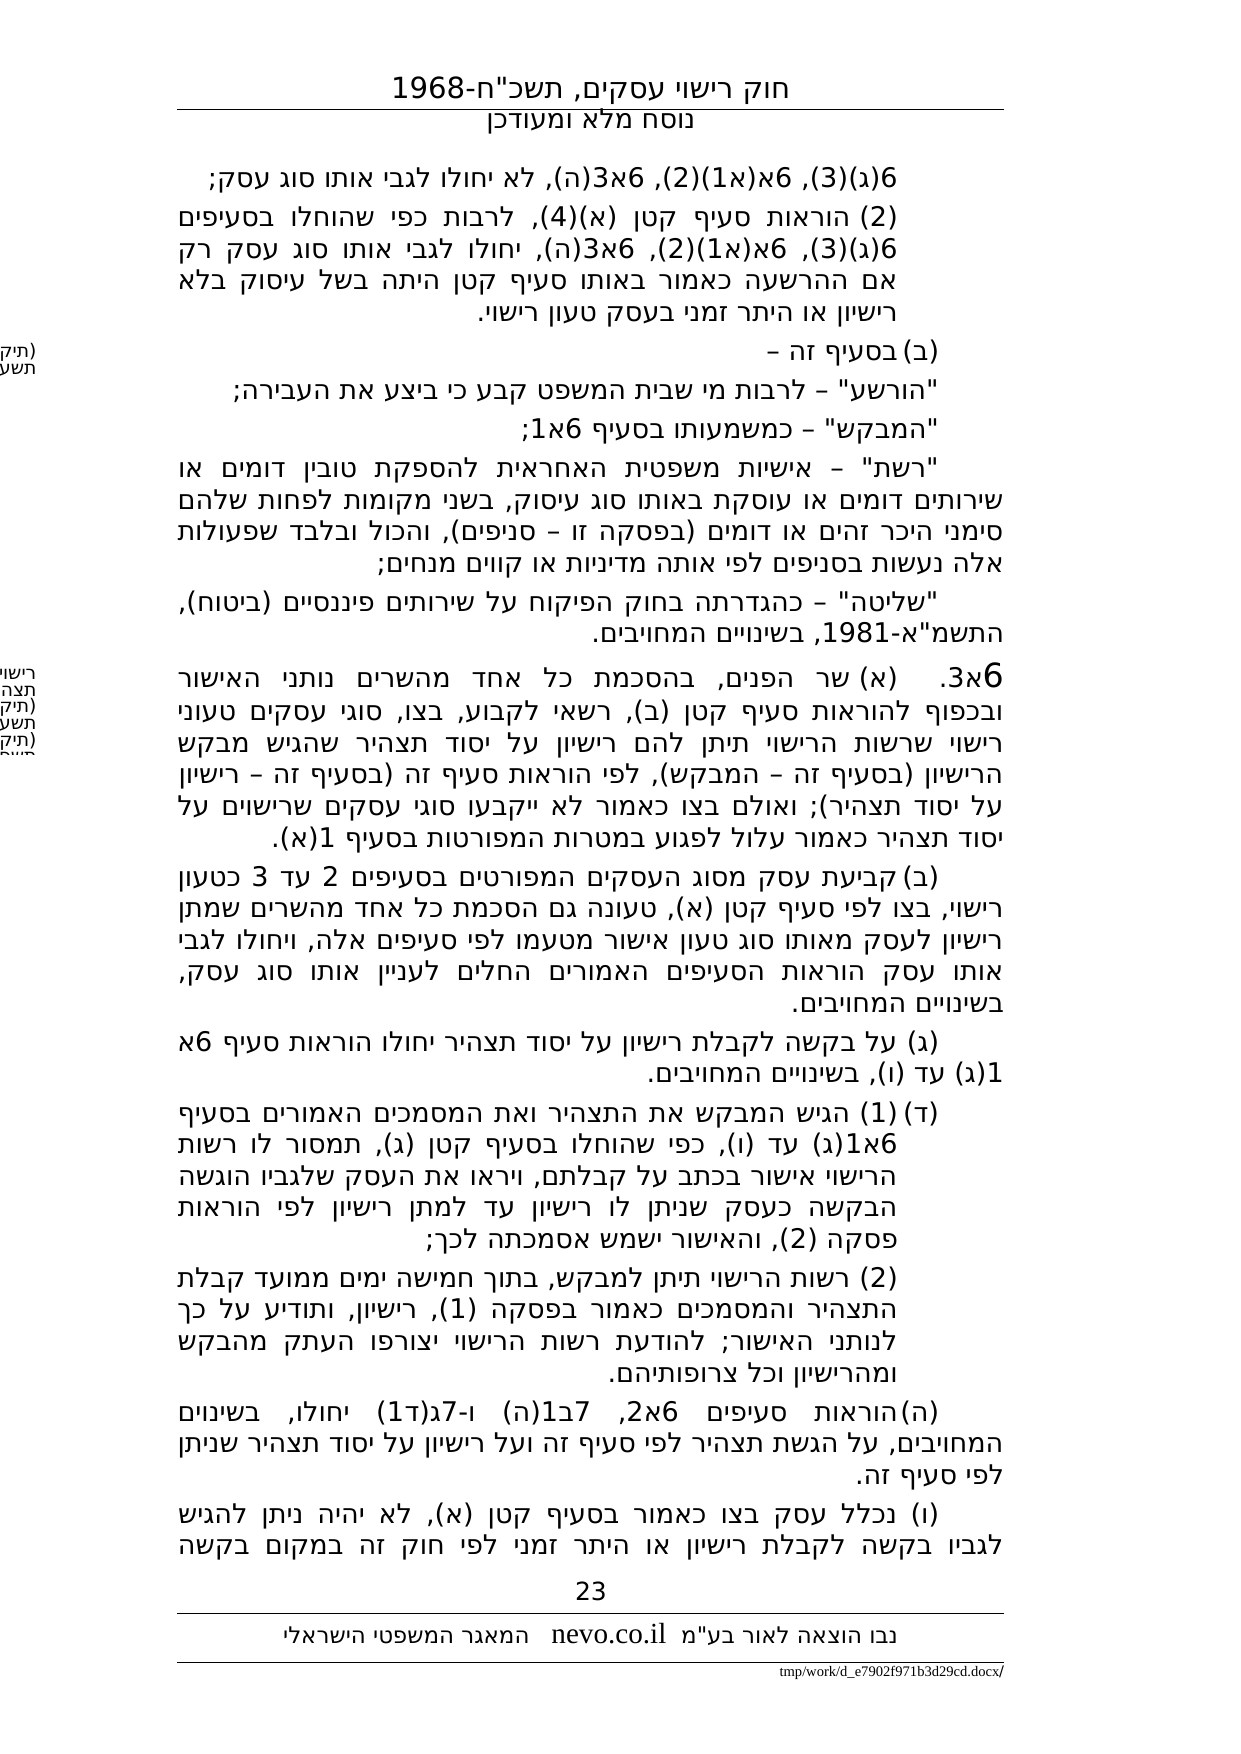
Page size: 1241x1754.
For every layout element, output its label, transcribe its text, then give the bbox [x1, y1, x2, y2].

text 6א3. (א) שר הפנים, בהסכמת כל אחד מהשרים נותני האישור ובכפוף להוראות סעיף קטן (ב), רשאי לקבוע, בצו, סוגי עסקים טעוני רישוי שרשות הרישוי תיתן להם רישיון על יסוד תצהיר שהגיש מבקש הרישיון (בסעיף זה – המבקש), לפי הוראות סעיף זה (בסעיף זה – רישיון על יסוד תצהיר); ואולם בצו כאמור לא ייקבעו סוגי עסקים שרישוים על יסוד תצהיר כאמור עלול לפגוע במטרות המפורטות בסעיף 1(א). [177, 657, 1004, 853]
text (ב) קביעת עסק מסוג העסקים המפורטים בסעיפים 2 עד 3 כטעון רישוי, בצו לפי סעיף קטן (א), טעונה גם הסכמת כל אחד מהשרים שמתן רישיון לעסק מאותו סוג טעון אישור מטעמו לפי סעיפים אלה, ויחולו לגבי אותו עסק הוראות הסעיפים האמורים החלים לעניין אותו סוג עסק, בשינויים המחויבים. [177, 861, 1004, 1019]
text (2) הוראות סעיף קטן (א)(4), לרבות כפי שהוחלו בסעיפים 6(ג)(3), 6א(א1)(2), 6א3(ה), יחולו לגבי אותו סוג עסק רק אם ההרשעה כאמור באותו סעיף קטן היתה בשל עיסוק בלא רישיון או היתר זמני בעסק טעון רישוי. [177, 201, 898, 328]
text "רשת" – אישיות משפטית האחראית להספקת טובין דומים או שירותים דומים או עוסקת באותו סוג עיסוק, בשני מקומות לפחות שלהם סימני היכר זהים או דומים (בפסקה זו – סניפים), והכול ובלבד שפעולות אלה נעשות בסניפים לפי אותה מדיניות או קווים מנחים; [177, 452, 1004, 579]
text "המבקש" – כמשמעותו בסעיף 6א1; [177, 413, 1004, 445]
text (ד) (1) הגיש המבקש את התצהיר ואת המסמכים האמורים בסעיף 6א1(ג) עד (ו), כפי שהוחלו בסעיף קטן (ג), תמסור לו רשות הרישוי אישור בכתב על קבלתם, ויראו את העסק שלגביו הוגשה הבקשה כעסק שניתן לו רישיון עד למתן רישיון לפי הוראות פסקה (2), והאישור ישמש אסמכתה לכך; [177, 1097, 1004, 1255]
text "הורשע" – לרבות מי שבית המשפט קבע כי ביצע את העבירה; [177, 374, 1004, 406]
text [177, 1498, 1004, 1561]
text (ג) על בקשה לקבלת רישיון על יסוד תצהיר יחולו הוראות סעיף 6א1(ג) עד (ו), בשינויים המחויבים. [177, 1026, 1004, 1089]
text "שליטה" – כהגדרתה בחוק הפיקוח על שירותים פיננסיים (ביטוח), התשמ"א-1981, בשינויים המחויבים. [177, 586, 1004, 649]
text (2) רשות הרישוי תיתן למבקש, בתוך חמישה ימים ממועד קבלת התצהיר והמסמכים כאמור בפסקה (1), רישיון, ותודיע על כך לנותני האישור; להודעת רשות הרישוי יצורפו העתק מהבקש ומהרישיון וכל צרופותיהם. [177, 1262, 898, 1388]
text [177, 162, 898, 194]
text (ב) בסעיף זה – [177, 335, 1004, 367]
text (ה) הוראות סעיפים 6א2, 7ב1(ה) ו-7ג(ד1) יחולו, בשינוים המחויבים, על הגשת תצהיר לפי סעיף זה ועל רישיון על יסוד תצהיר שניתן לפי סעיף זה. [177, 1396, 1004, 1491]
